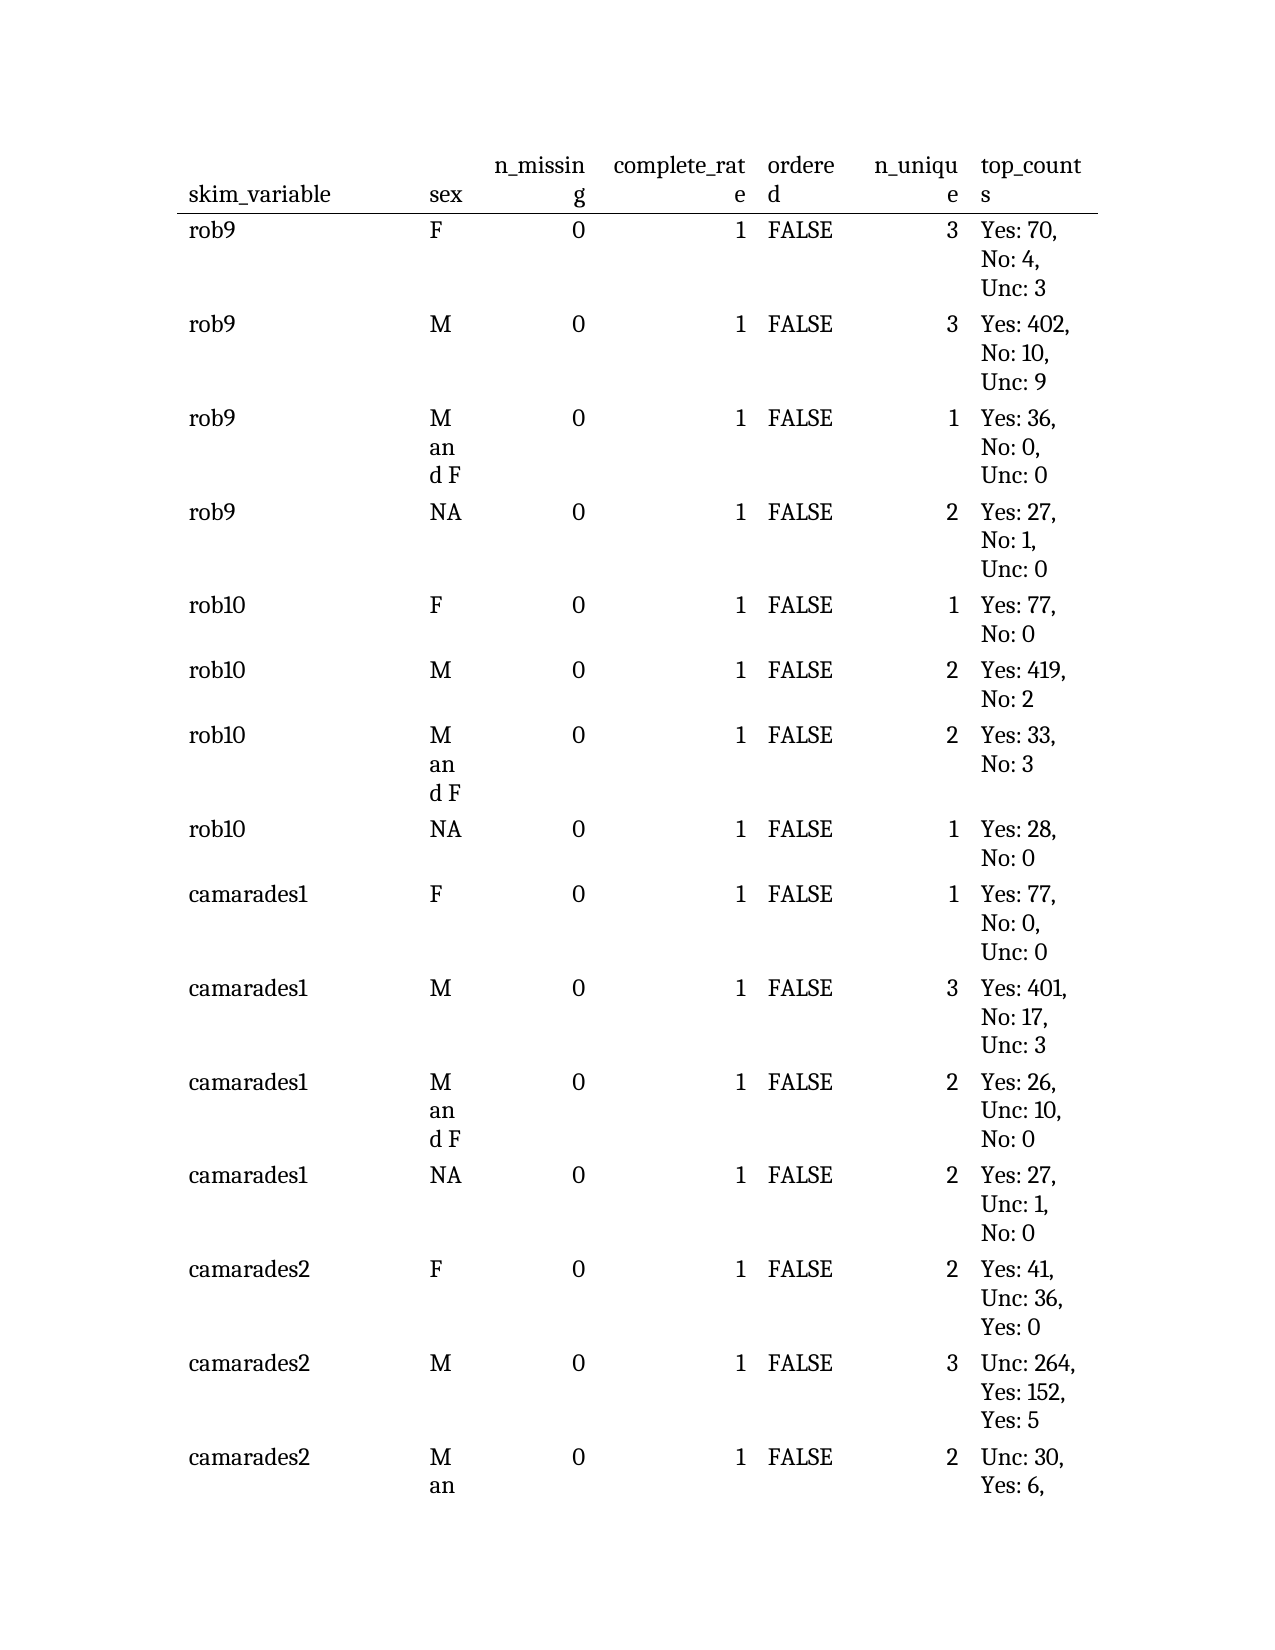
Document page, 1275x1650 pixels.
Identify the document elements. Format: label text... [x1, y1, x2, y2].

table_header sex [418, 148, 477, 213]
table_header n_unique [858, 148, 969, 213]
table_header n_missing [477, 148, 596, 213]
table_header complete_rate [596, 148, 756, 213]
table_header ordered [756, 148, 858, 213]
table_header skim_variable [177, 148, 418, 213]
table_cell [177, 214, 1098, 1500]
table_header top_counts [969, 148, 1098, 213]
